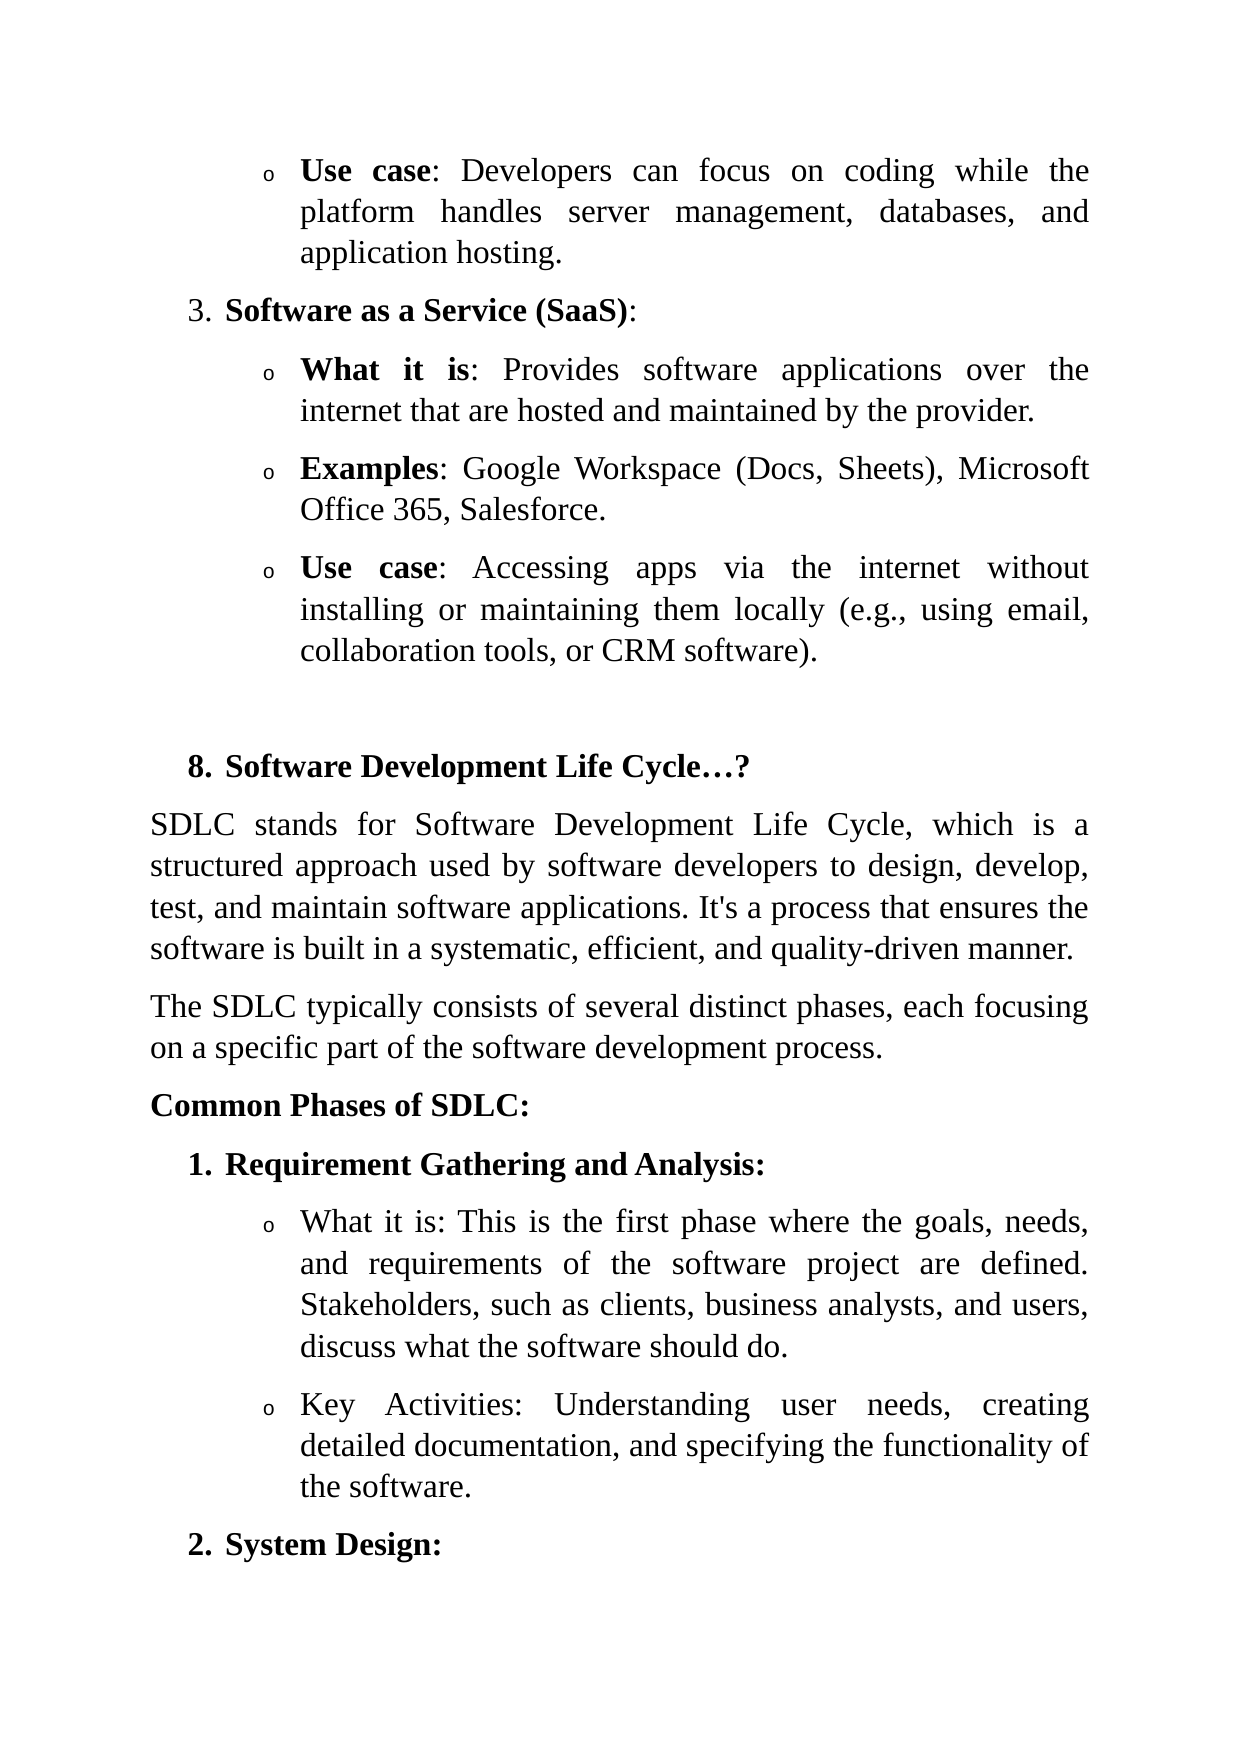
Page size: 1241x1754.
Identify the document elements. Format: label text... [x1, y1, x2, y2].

list System Design: [187, 1524, 1090, 1563]
text The SDLC typically consists of several distinct phases, each focusing on a specific part of the software development process. [150, 986, 1090, 1066]
list What it is: Provides software applications over the internet that are hosted and maintained by the provider. [262, 349, 1090, 428]
text SDLC stands for Software Development Life Cycle, which is a structured approach used by software developers to design, develop, test, and maintain software applications. It's a process that ensures the software is built in a systematic, efficient, and quality-driven manner. [150, 804, 1090, 967]
list What it is: This is the first phase where the goals, needs, and requirements of the software project are defined. Stakeholders, such as clients, business analysts, and users, discuss what the software should do. [262, 1202, 1090, 1364]
list Key Activities: Understanding user needs, creating detailed documentation, and specifying the functionality of the software. [262, 1384, 1090, 1505]
list Software as a Service (SaaS): [187, 291, 1090, 329]
list Use case: Accessing apps via the internet without installing or maintaining them locally (e.g., using email, collaboration tools, or CRM software). [262, 547, 1090, 668]
list Use case: Developers can focus on coding while the platform handles server management, databases, and application hosting. [262, 150, 1090, 271]
list Examples: Google Workspace (Docs, Sheets), Microsoft Office 365, Salesforce. [262, 448, 1090, 528]
list Requirement Gathering and Analysis: [187, 1144, 1090, 1182]
text Common Phases of SDLC: [150, 1086, 1090, 1124]
list Software Development Life Cycle…? [187, 746, 1090, 784]
